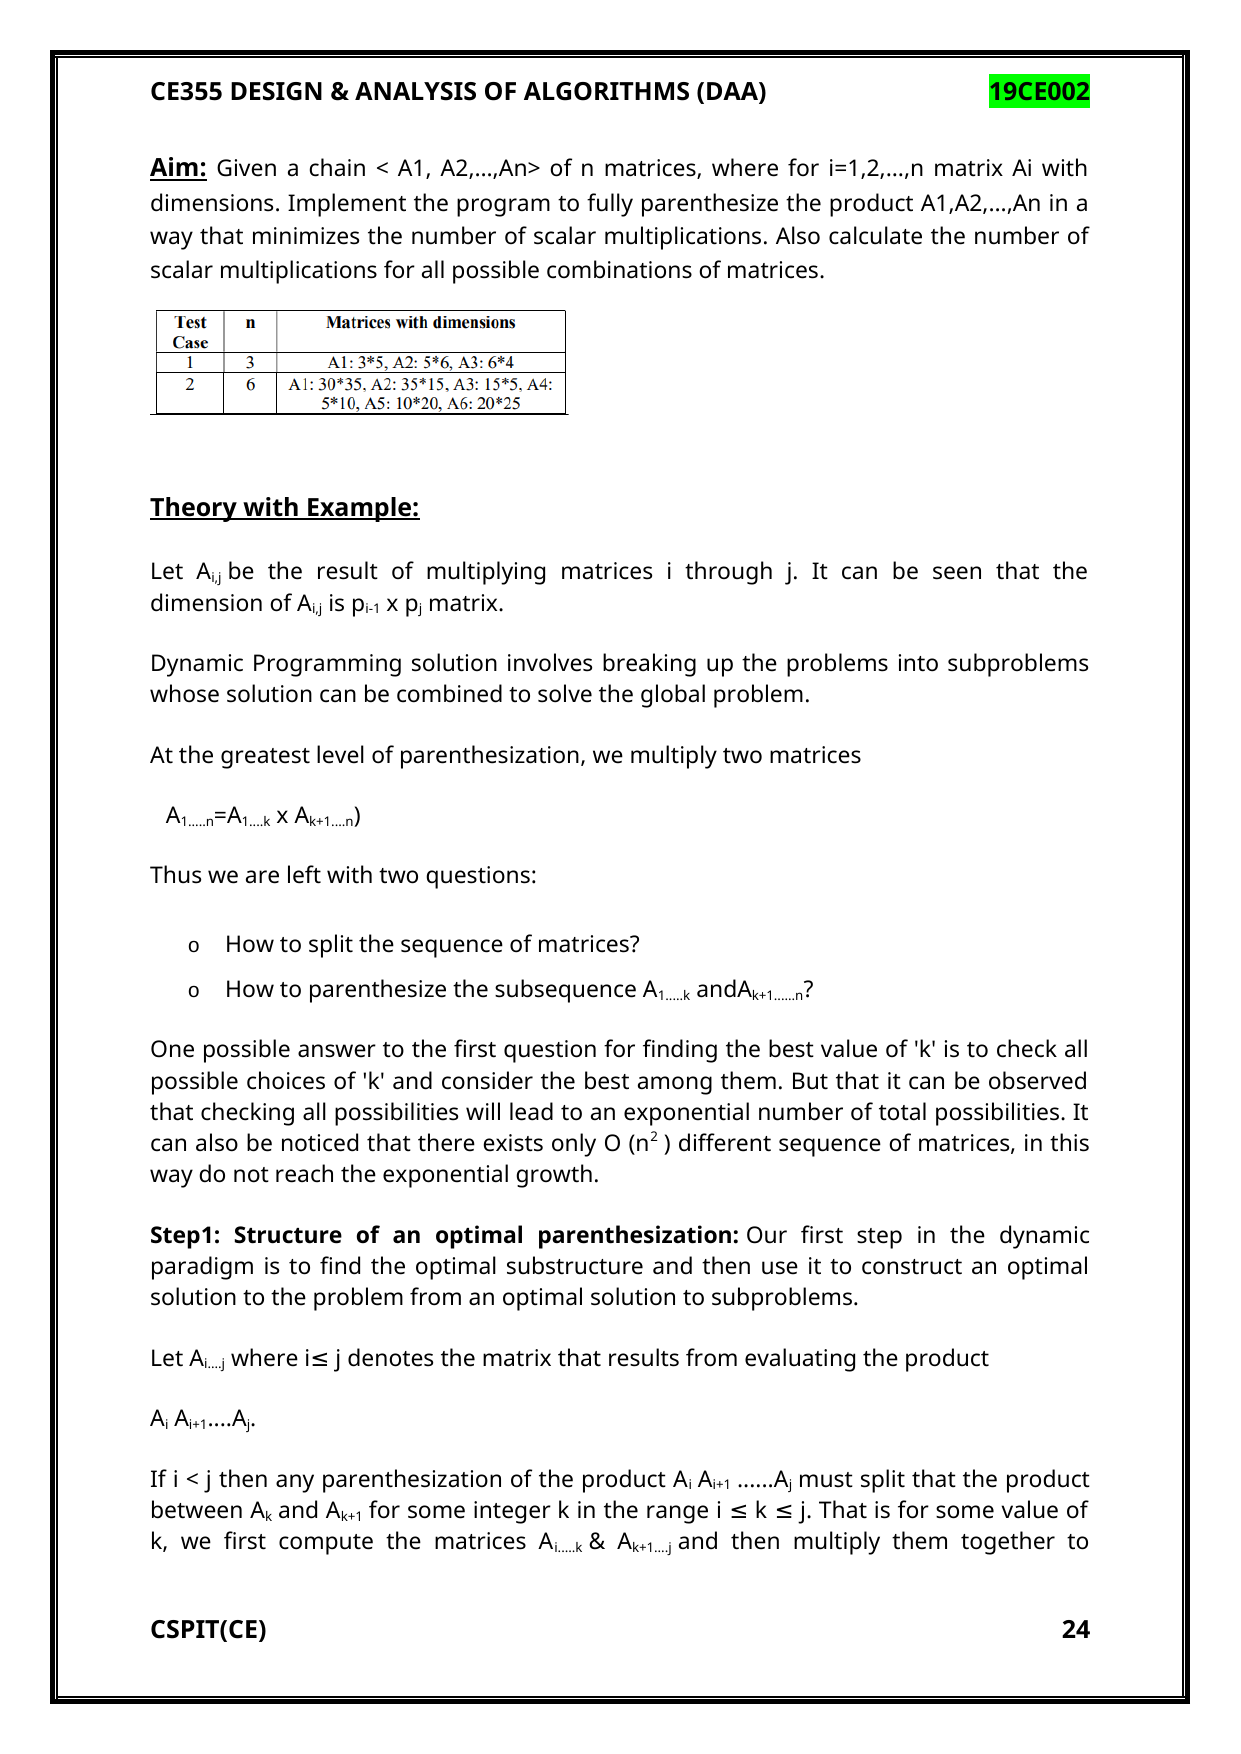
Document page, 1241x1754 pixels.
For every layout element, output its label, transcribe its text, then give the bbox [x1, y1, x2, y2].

text A1.....n=A1....k x Ak+1....n) [166, 799, 1090, 830]
text Aim: Given a chain < A1, A2,…,An> of n matrices, where for i=1,2,…,n matrix Ai with dimensions. Implement the program to fully parenthesize the product A1,A2,…,An in a way that minimizes the number of scalar multiplications. Also calculate the number of scalar multiplications for all possible combinations of matrices. [150, 150, 1090, 285]
text Dynamic Programming solution involves breaking up the problems into subproblems whose solution can be combined to solve the global problem. [150, 647, 1090, 709]
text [150, 1462, 1090, 1556]
picture [150, 304, 569, 417]
text Theory with Example: [150, 489, 1090, 523]
text At the greatest level of parenthesization, we multiply two matrices [150, 738, 1090, 770]
list How to split the sequence of matrices? [187, 920, 1090, 959]
text Let Ai,j be the result of multiplying matrices i through j. It can be seen that the dimension of Ai,j is pi-1 x pj matrix. [150, 555, 1090, 618]
text One possible answer to the first question for finding the best value of 'k' is to check all possible choices of 'k' and consider the best among them. But that it can be observed that checking all possibilities will lead to an exponential number of total possibilities. It can also be noticed that there exists only O (n2 ) different sequence of matrices, in this way do not reach the exponential growth. [150, 1033, 1090, 1189]
text Let Ai....j where i≤ j denotes the matrix that results from evaluating the product [150, 1342, 1090, 1373]
list How to parenthesize the subsequence A1.....k andAk+1......n? [187, 965, 1090, 1004]
text Thus we are left with two questions: [150, 859, 1090, 891]
text Ai Ai+1....Aj. [150, 1402, 1090, 1433]
text Step1: Structure of an optimal parenthesization: Our first step in the dynamic paradigm is to find the optimal substructure and then use it to construct an optimal solution to the problem from an optimal solution to subproblems. [150, 1219, 1090, 1312]
